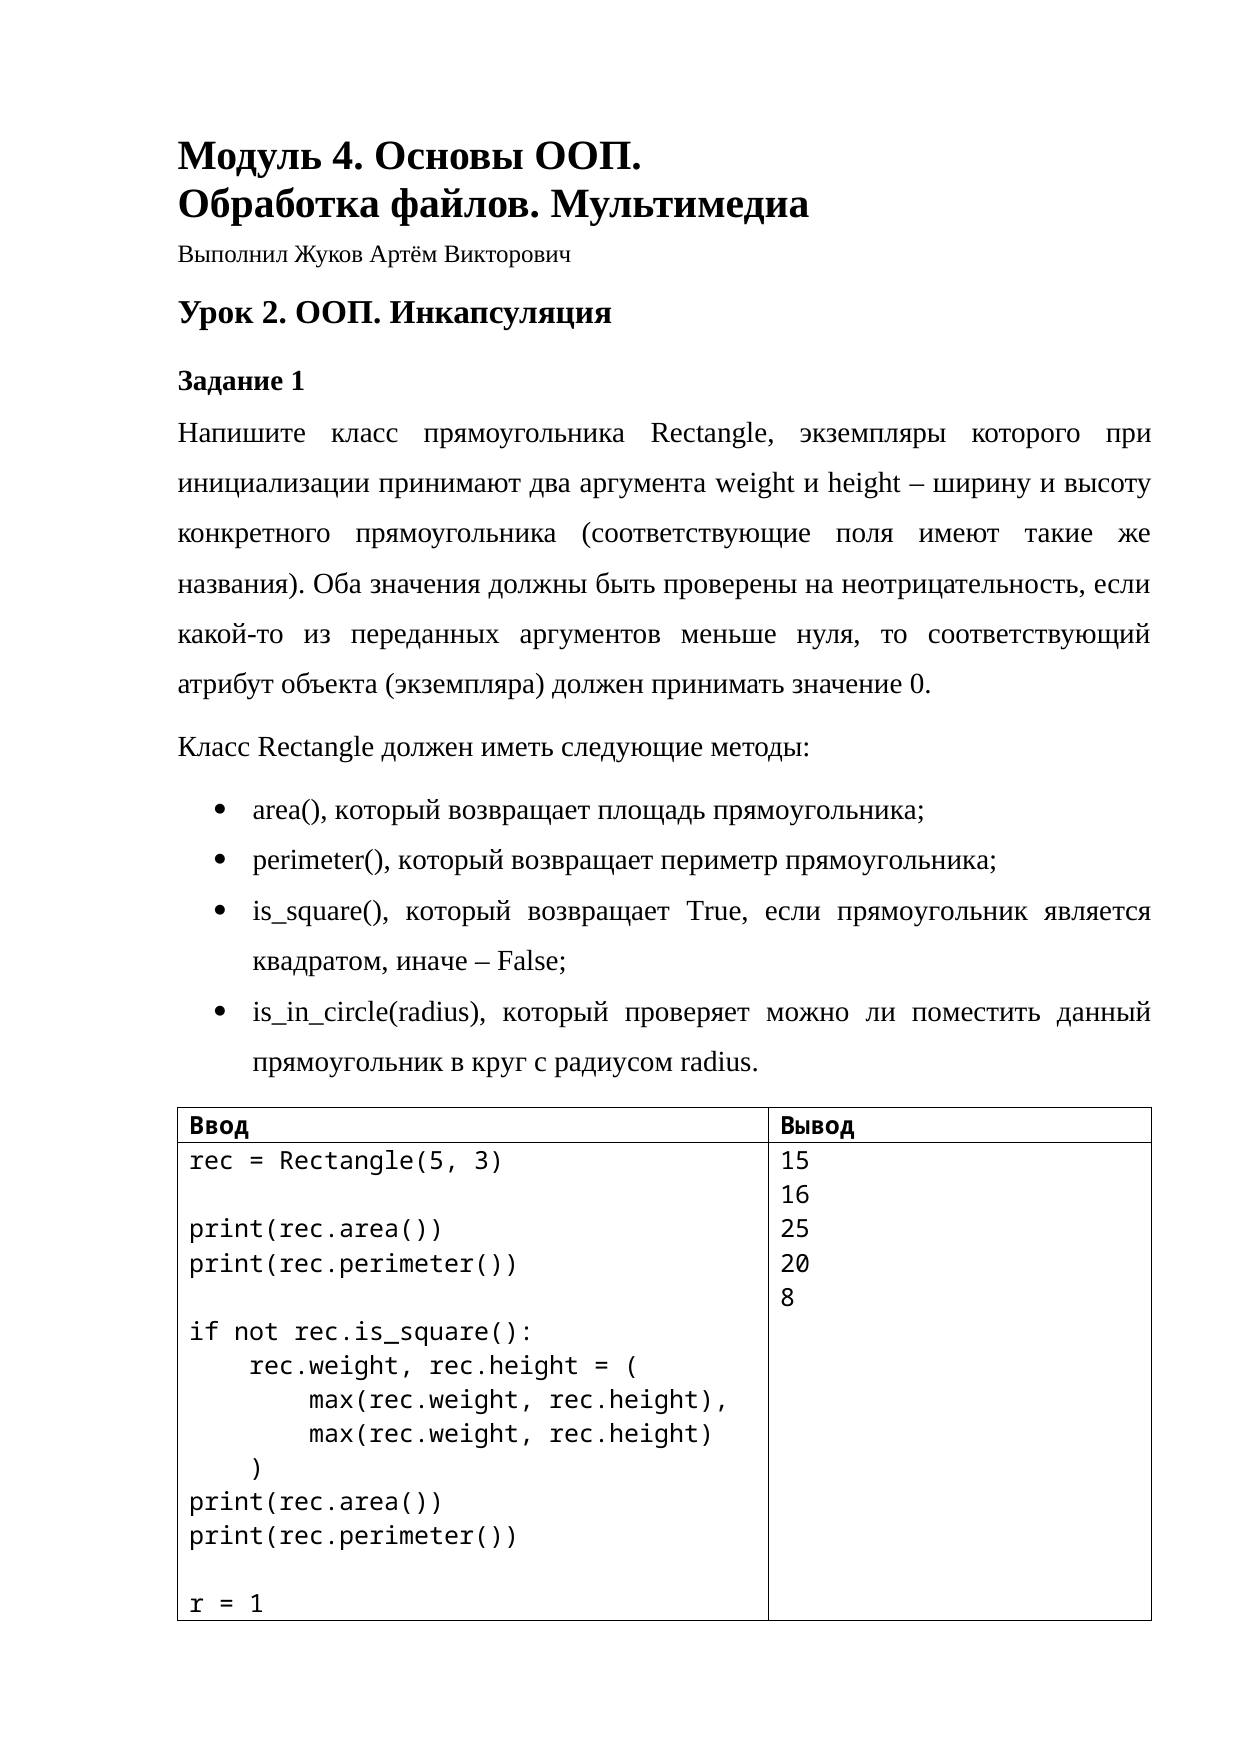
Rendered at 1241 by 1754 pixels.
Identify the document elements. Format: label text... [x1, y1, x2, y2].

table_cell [178, 1143, 768, 1620]
text Напишите класс прямоугольника Rectangle, экземпляры которого при инициализации принимают два аргумента weight и height – ширину и высоту конкретного прямоугольника (соответствующие поля имеют такие же названия). Оба значения должны быть проверены на неотрицательность, если какой-то из переданных аргументов меньше нуля, то соответствующий атрибут объекта (экземпляра) должен принимать значение 0. [177, 415, 1152, 700]
subtitle Урок 2. ООП. Инкапсуляция [177, 293, 1152, 331]
table_header Ввод [178, 1108, 768, 1142]
table_cell 15 16 25 20 8 [769, 1143, 1151, 1620]
text Задание 1 [177, 363, 1152, 396]
list area(), который возвращает площадь прямоугольника; [215, 792, 1152, 826]
text Модуль 4. Основы ООП. Обработка файлов. Мультимедиа [177, 131, 1152, 226]
list is_square(), который возвращает True, если прямоугольник является квадратом, иначе – False; [215, 893, 1152, 977]
text Класс Rectangle должен иметь следующие методы: [177, 729, 1152, 763]
text Выполнил Жуков Артём Викторович [177, 239, 1152, 268]
list perimeter(), который возвращает периметр прямоугольника; [215, 842, 1152, 876]
list is_in_circle(radius), который проверяет можно ли поместить данный прямоугольник в круг с радиусом radius. [215, 994, 1152, 1078]
table_header Вывод [769, 1108, 1151, 1142]
